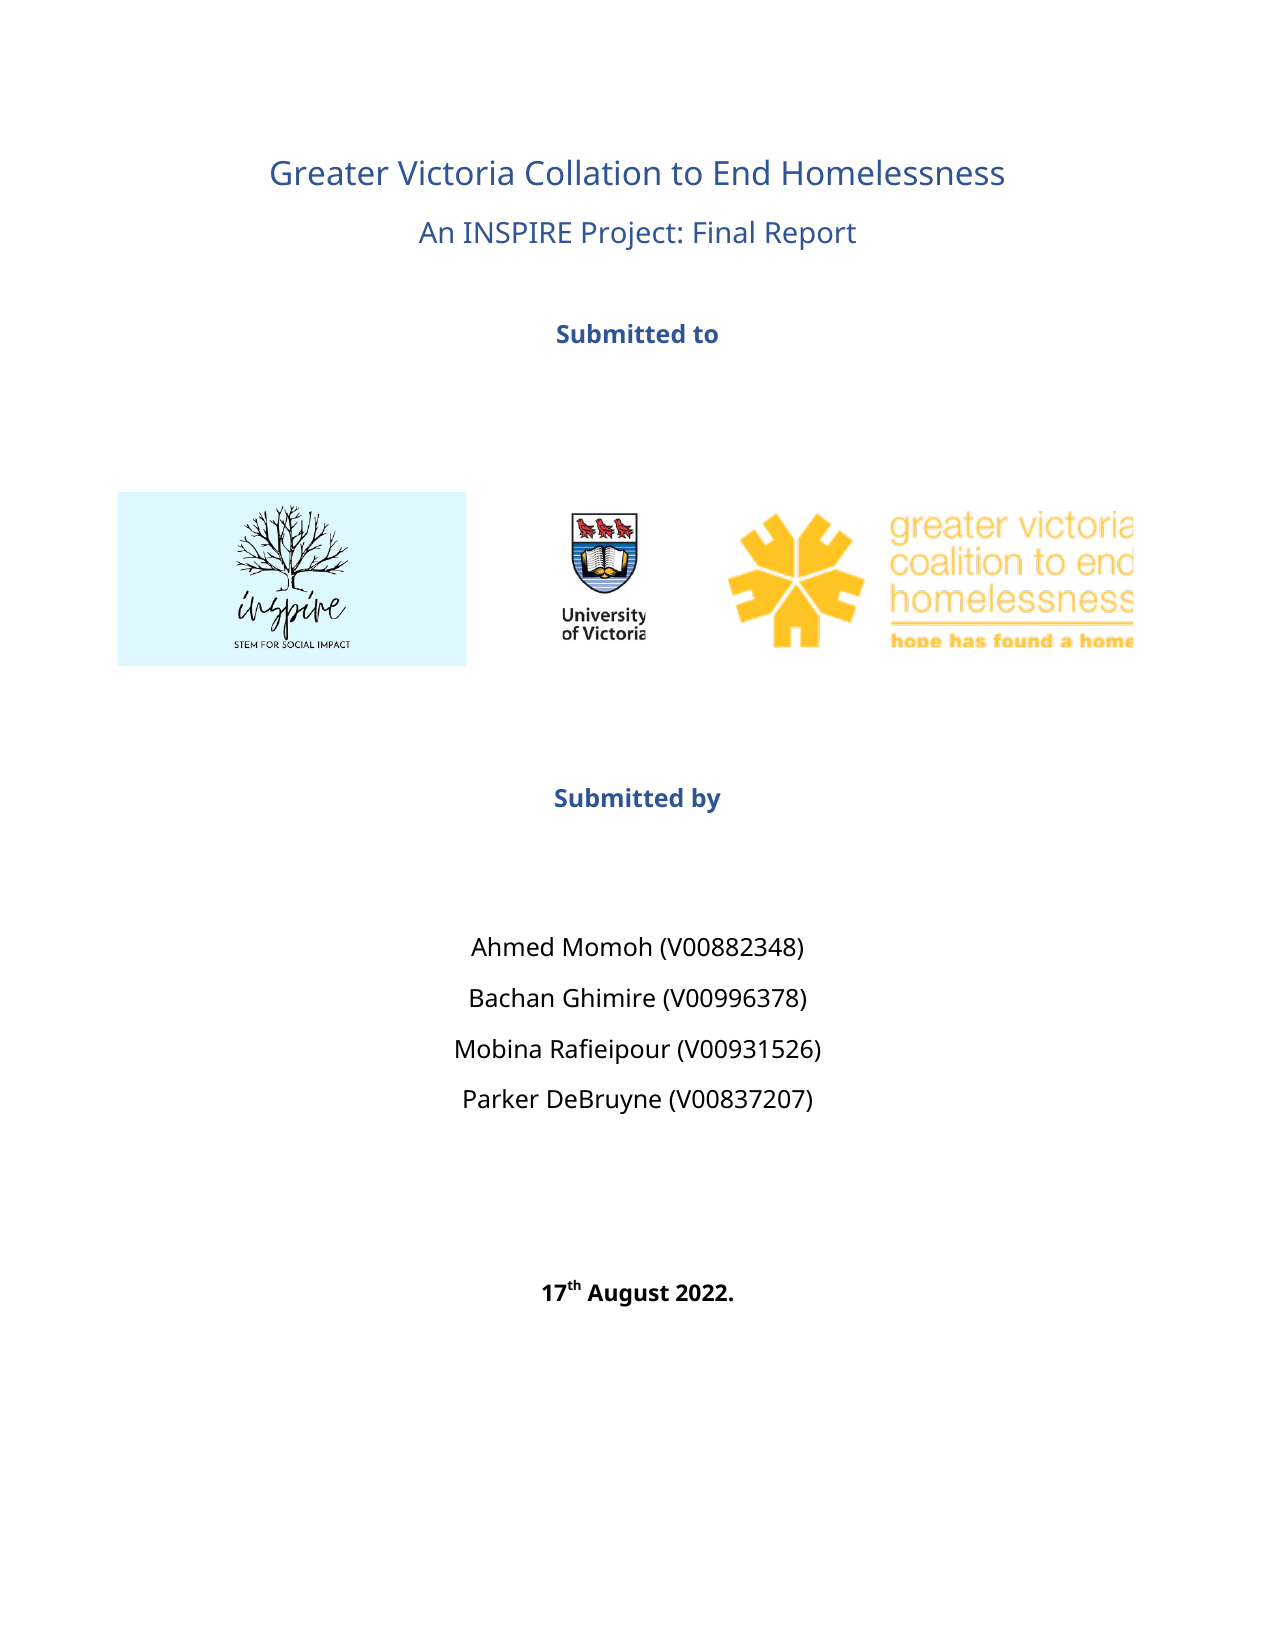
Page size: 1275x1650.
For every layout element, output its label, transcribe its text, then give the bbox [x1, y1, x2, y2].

text Ahmed Momoh (V00882348) [150, 930, 1125, 964]
text Submitted to [150, 316, 1125, 350]
picture [561, 511, 646, 642]
picture [728, 511, 1134, 648]
text Greater Victoria Collation to End Homelessness [150, 150, 1125, 195]
text Submitted by [150, 780, 1125, 814]
text 17th August 2022. [150, 1276, 1125, 1308]
text An INSPIRE Project: Final Report [150, 212, 1125, 252]
picture [116, 492, 466, 664]
text Parker DeBruyne (V00837207) [150, 1082, 1125, 1116]
text Mobina Rafieipour (V00931526) [150, 1031, 1125, 1065]
text Bachan Ghimire (V00996378) [150, 981, 1125, 1014]
